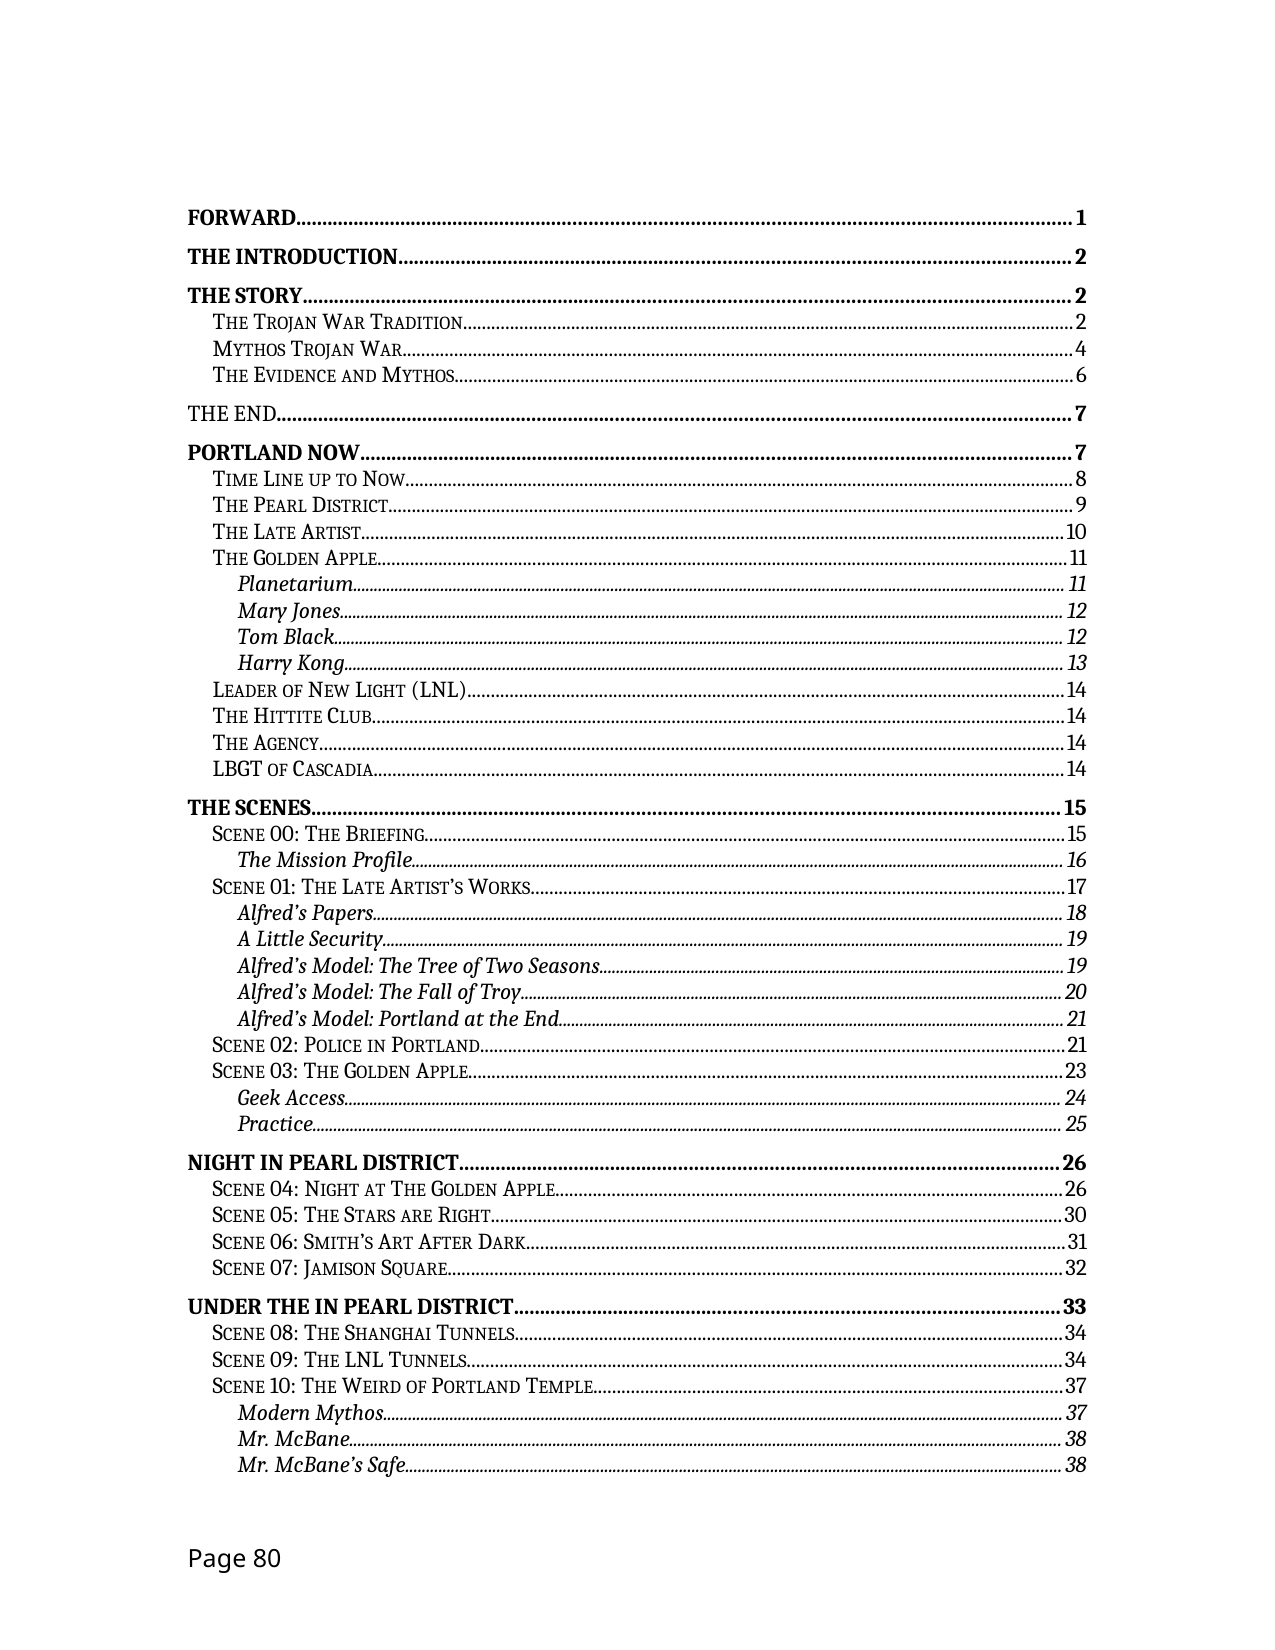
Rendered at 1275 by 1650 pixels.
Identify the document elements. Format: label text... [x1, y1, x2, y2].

text Geek Access 24 [237, 1084, 1087, 1111]
text LBGT of Cascadia 14 [212, 756, 1087, 782]
text Scene 02: Police in Portland 21 [212, 1032, 1087, 1058]
text The Introduction 2 [187, 244, 1087, 270]
text The Golden Apple 11 [212, 545, 1087, 571]
text The Pearl District 9 [212, 492, 1087, 518]
text Scene 00: The Briefing 15 [212, 821, 1087, 847]
text Harry Kong 13 [237, 650, 1087, 677]
text Portland Now 7 [187, 439, 1087, 466]
text Alfred’s Model: The Fall of Troy 20 [237, 979, 1087, 1005]
text Scene 07: Jamison Square 32 [212, 1255, 1087, 1281]
text Under the in Pearl District 33 [187, 1294, 1087, 1320]
text The Trojan War Tradition 2 [212, 309, 1087, 335]
text Scene 05: The Stars are Right 30 [212, 1202, 1087, 1229]
text Time Line up to Now 8 [212, 466, 1087, 492]
text Alfred’s Model: Portland at the End 21 [237, 1005, 1087, 1032]
text Scene 04: Night at The Golden Apple 26 [212, 1176, 1087, 1202]
text Scene 08: The Shanghai Tunnels 34 [212, 1320, 1087, 1347]
text A Little Security 19 [237, 926, 1087, 953]
text The Story 2 [187, 283, 1087, 309]
text Planetarium 11 [237, 571, 1087, 597]
text Tom Black 12 [237, 624, 1087, 650]
text Scene 01: The Late Artist’s Works 17 [212, 873, 1087, 900]
text Mr. McBane’s Safe 38 [237, 1452, 1087, 1478]
text Scene 09: The LNL Tunnels 34 [212, 1347, 1087, 1373]
text Mr. McBane 38 [237, 1426, 1087, 1452]
text Alfred’s Model: The Tree of Two Seasons 19 [237, 953, 1087, 979]
text Mary Jones 12 [237, 597, 1087, 624]
text Scene 03: The Golden Apple 23 [212, 1058, 1087, 1084]
text The Mission Profile 16 [237, 847, 1087, 873]
text The Late Artist 10 [212, 518, 1087, 545]
text Scene 10: The Weird of Portland Temple 37 [212, 1373, 1087, 1399]
text The Hittite Club 14 [212, 703, 1087, 729]
text Modern Mythos 37 [237, 1399, 1087, 1426]
text The End 7 [187, 401, 1087, 427]
text Night in Pearl District 26 [187, 1149, 1087, 1176]
text Scene 06: Smith’s Art After Dark 31 [212, 1229, 1087, 1255]
text Practice 25 [237, 1111, 1087, 1137]
text Mythos Trojan War 4 [212, 335, 1087, 362]
text Alfred’s Papers 18 [237, 900, 1087, 926]
text Forward 1 [187, 205, 1087, 231]
text The Scenes 15 [187, 794, 1087, 821]
text The Evidence and Mythos 6 [212, 362, 1087, 388]
text Leader of New Light (LNL) 14 [212, 677, 1087, 703]
text The Agency 14 [212, 729, 1087, 756]
